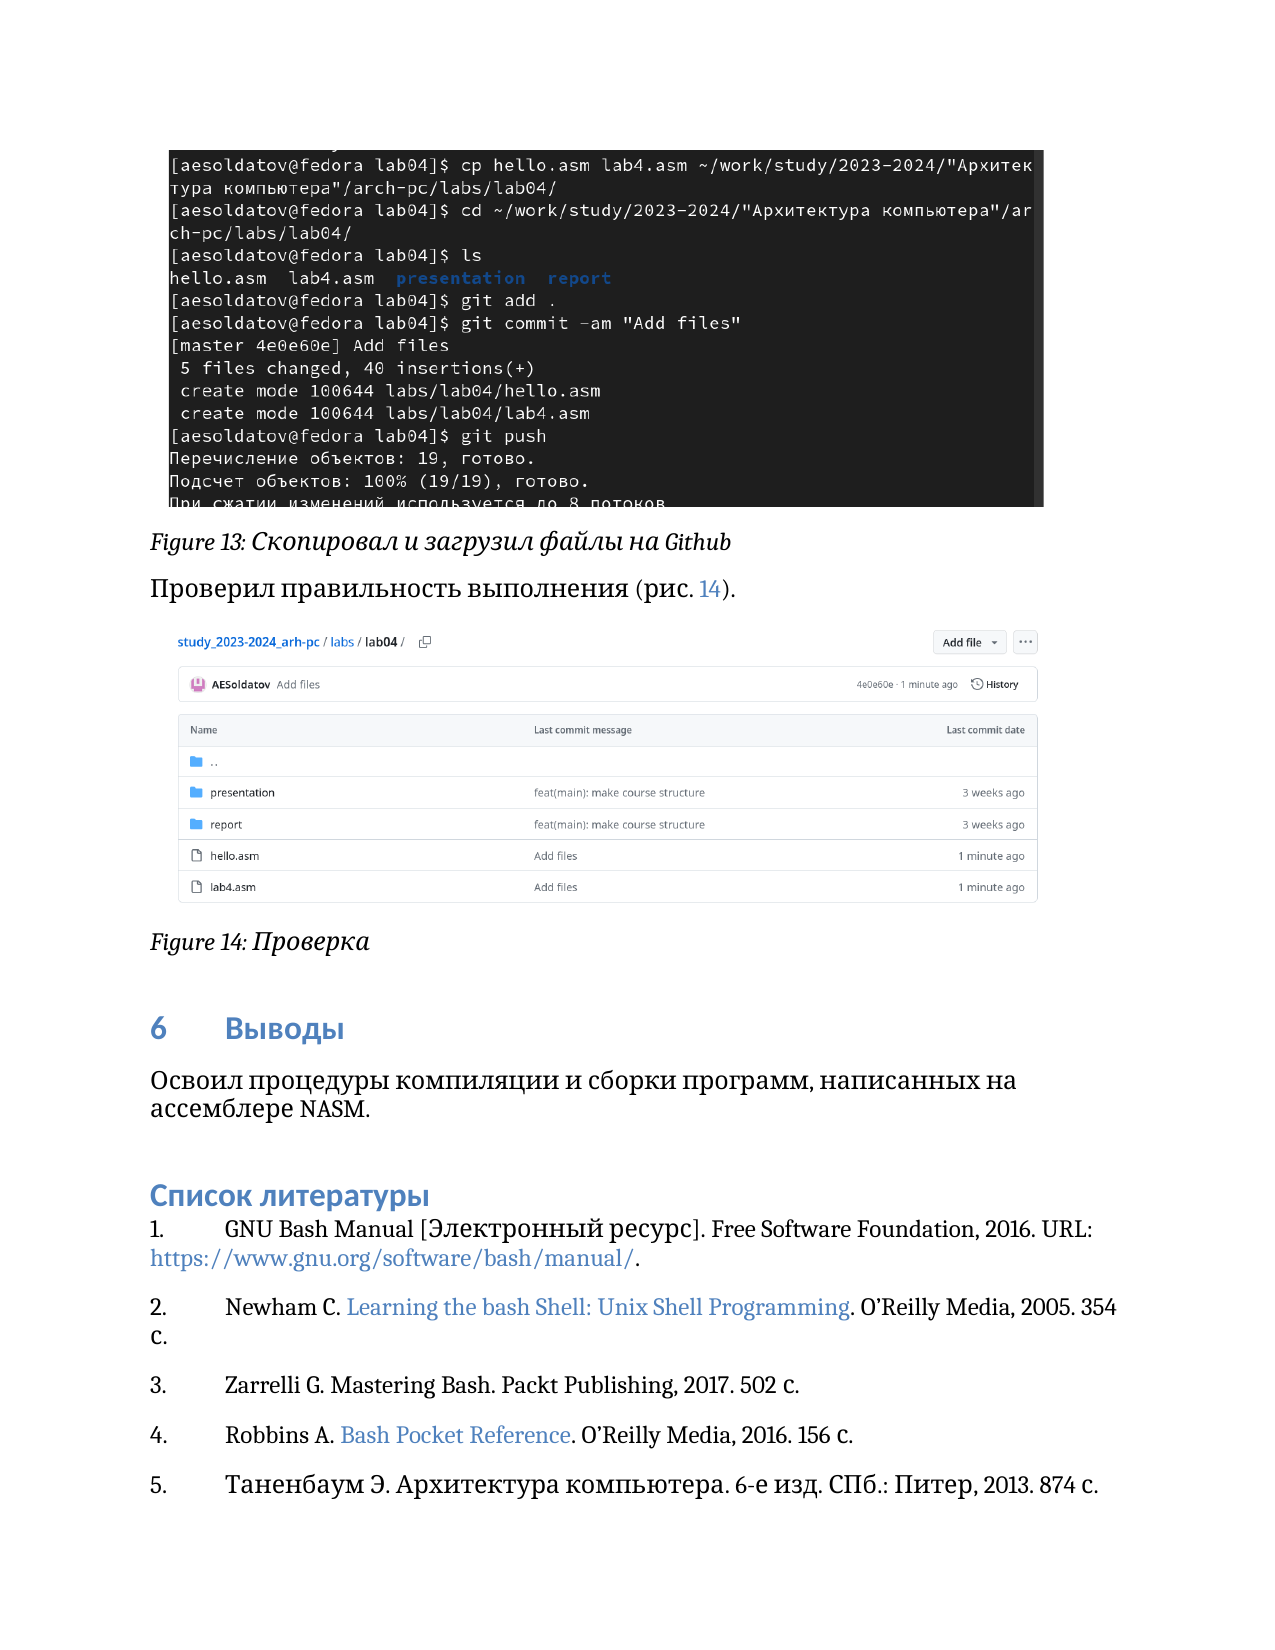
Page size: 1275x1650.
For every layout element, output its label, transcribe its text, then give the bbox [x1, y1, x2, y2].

text Проверил правильность выполнения (рис. 14). [150, 575, 1125, 604]
picture [168, 622, 1044, 908]
picture [168, 150, 1044, 507]
text 5. Таненбаум Э. Архитектура компьютера. 6-е изд. СПб.: Питер, 2013. 874 с. [150, 1471, 1125, 1499]
text 1. GNU Bash Manual [Электронный ресурс]. Free Software Foundation, 2016. URL: https://www.gnu.org/software/bash/manual/. [150, 1215, 1125, 1272]
subtitle Список литературы [150, 1174, 1125, 1215]
subtitle 6 Выводы [150, 1007, 1125, 1048]
text Освоил процедуры компиляции и сборки программ, написанных на ассемблере NASM. [150, 1067, 1125, 1124]
text 4. Robbins A. Bash Pocket Reference. O’Reilly Media, 2016. 156 с. [150, 1421, 1125, 1450]
text Figure 14: Проверка [150, 928, 1125, 957]
text Figure 13: Скопировал и загрузил файлы на Github [150, 527, 1125, 556]
text 2. Newham C. Learning the bash Shell: Unix Shell Programming. O’Reilly Media, 2005. 354 с. [150, 1293, 1125, 1351]
text 3. Zarrelli G. Mastering Bash. Packt Publishing, 2017. 502 с. [150, 1371, 1125, 1400]
